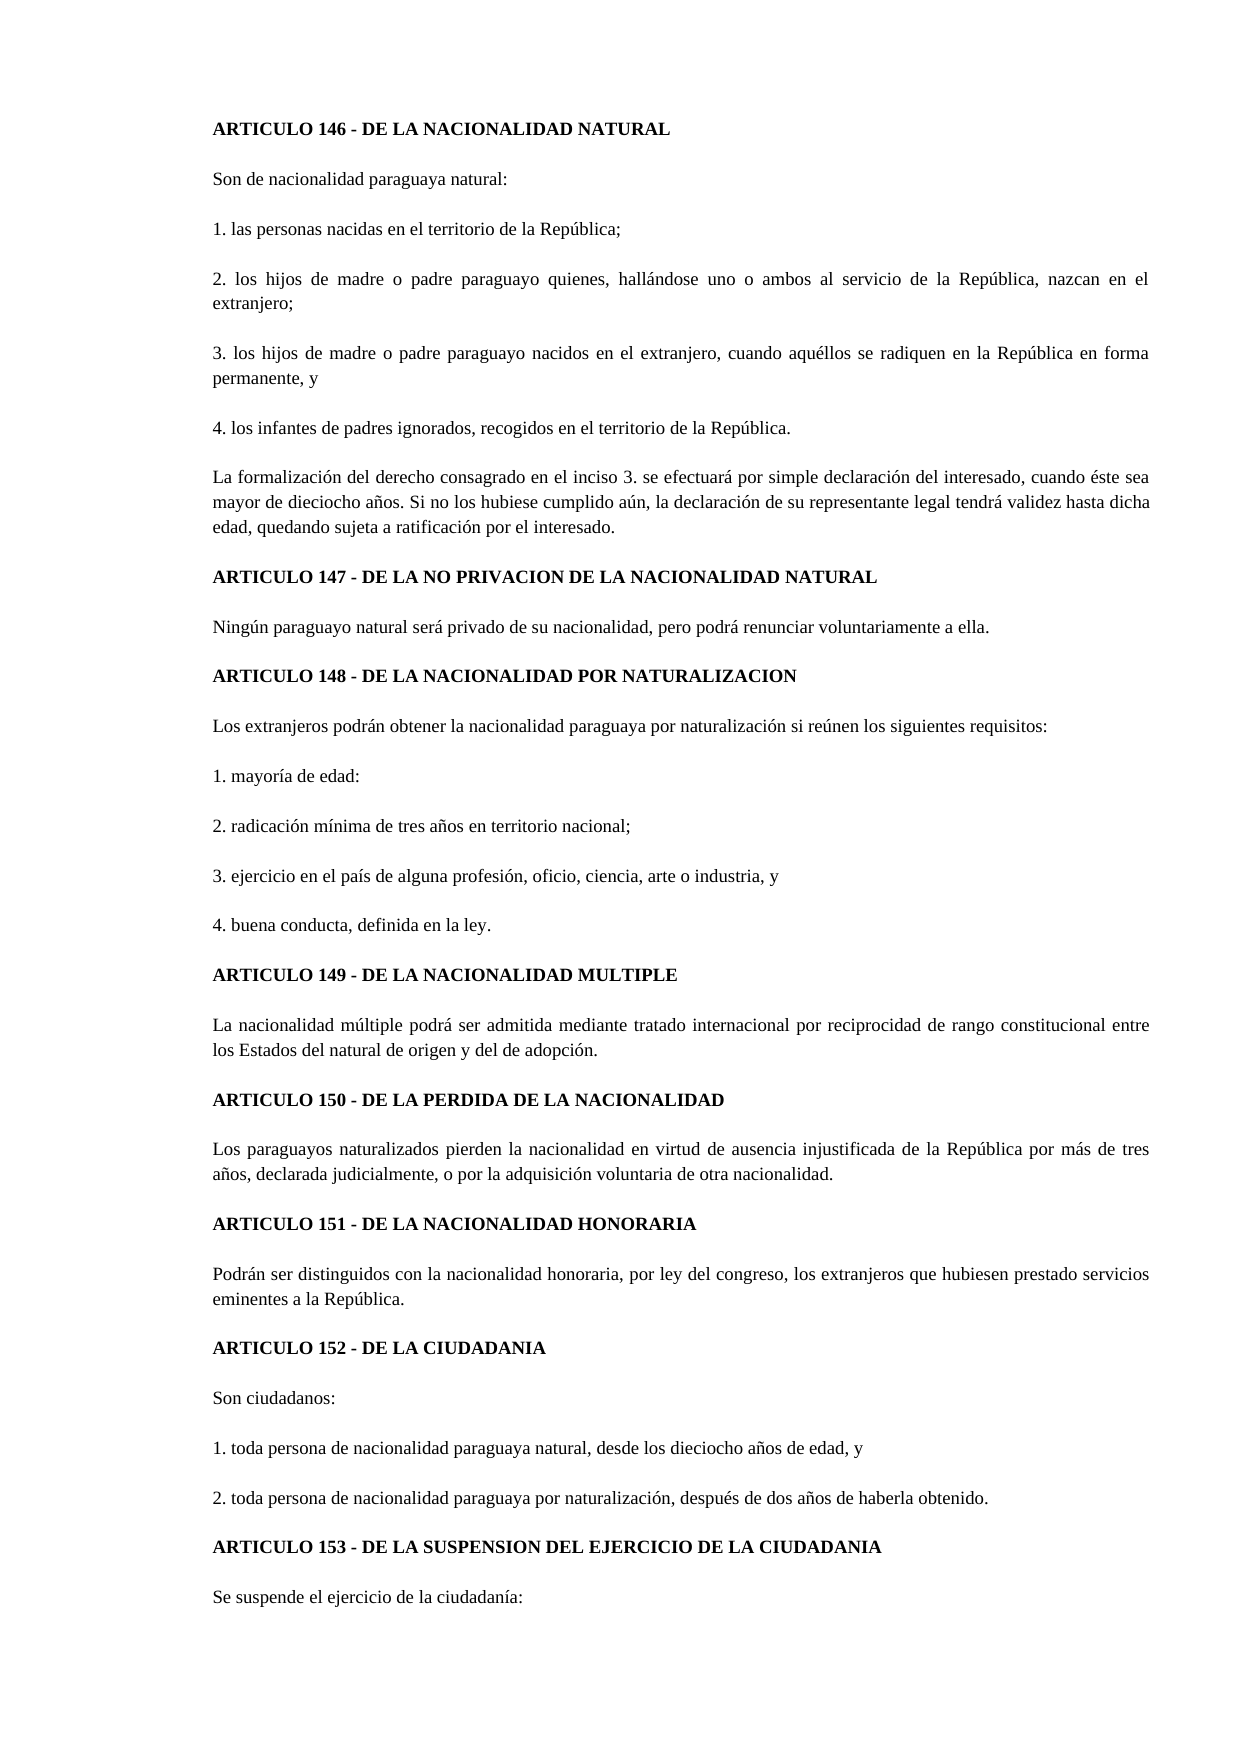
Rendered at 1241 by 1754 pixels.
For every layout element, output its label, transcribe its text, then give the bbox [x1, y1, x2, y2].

text ARTICULO 147 - DE LA NO PRIVACION DE LA NACIONALIDAD NATURAL [212, 566, 1152, 587]
text 2. toda persona de nacionalidad paraguaya por naturalización, después de dos años de haberla obtenido. [212, 1487, 1152, 1508]
text Podrán ser distinguidos con la nacionalidad honoraria, por ley del congreso, los extranjeros que hubiesen prestado servicios eminentes a la República. [212, 1263, 1152, 1309]
text 1. toda persona de nacionalidad paraguaya natural, desde los dieciocho años de edad, y [212, 1437, 1152, 1458]
text 4. los infantes de padres ignorados, recogidos en el territorio de la República. [212, 417, 1152, 438]
text ARTICULO 150 - DE LA PERDIDA DE LA NACIONALIDAD [212, 1088, 1152, 1110]
text 1. las personas nacidas en el territorio de la República; [212, 218, 1152, 239]
text Se suspende el ejercicio de la ciudadanía: [212, 1586, 1152, 1608]
text ARTICULO 152 - DE LA CIUDADANIA [212, 1337, 1152, 1359]
text 1. mayoría de edad: [212, 765, 1152, 787]
text Los paraguayos naturalizados pierden la nacionalidad en virtud de ausencia injustificada de la República por más de tres años, declarada judicialmente, o por la adquisición voluntaria de otra nacionalidad. [212, 1138, 1152, 1185]
text ARTICULO 148 - DE LA NACIONALIDAD POR NATURALIZACION [212, 665, 1152, 687]
text ARTICULO 149 - DE LA NACIONALIDAD MULTIPLE [212, 964, 1152, 986]
text ARTICULO 146 - DE LA NACIONALIDAD NATURAL [212, 118, 1152, 140]
text Son de nacionalidad paraguaya natural: [212, 168, 1152, 189]
text Ningún paraguayo natural será privado de su nacionalidad, pero podrá renunciar voluntariamente a ella. [212, 616, 1152, 637]
text Son ciudadanos: [212, 1387, 1152, 1409]
text 3. ejercicio en el país de alguna profesión, oficio, ciencia, arte o industria, y [212, 864, 1152, 886]
text 2. radicación mínima de tres años en territorio nacional; [212, 815, 1152, 836]
text La formalización del derecho consagrado en el inciso 3. se efectuará por simple declaración del interesado, cuando éste sea mayor de dieciocho años. Si no los hubiese cumplido aún, la declaración de su representante legal tendrá validez hasta dicha edad, quedando sujeta a ratificación por el interesado. [212, 466, 1152, 538]
text 4. buena conducta, definida en la ley. [212, 914, 1152, 936]
text 2. los hijos de madre o padre paraguayo quienes, hallándose uno o ambos al servicio de la República, nazcan en el extranjero; [212, 267, 1152, 314]
text ARTICULO 153 - DE LA SUSPENSION DEL EJERCICIO DE LA CIUDADANIA [212, 1536, 1152, 1558]
text La nacionalidad múltiple podrá ser admitida mediante tratado internacional por reciprocidad de rango constitucional entre los Estados del natural de origen y del de adopción. [212, 1014, 1152, 1060]
text 3. los hijos de madre o padre paraguayo nacidos en el extranjero, cuando aquéllos se radiquen en la República en forma permanente, y [212, 342, 1152, 388]
text Los extranjeros podrán obtener la nacionalidad paraguaya por naturalización si reúnen los siguientes requisitos: [212, 715, 1152, 737]
text ARTICULO 151 - DE LA NACIONALIDAD HONORARIA [212, 1213, 1152, 1234]
